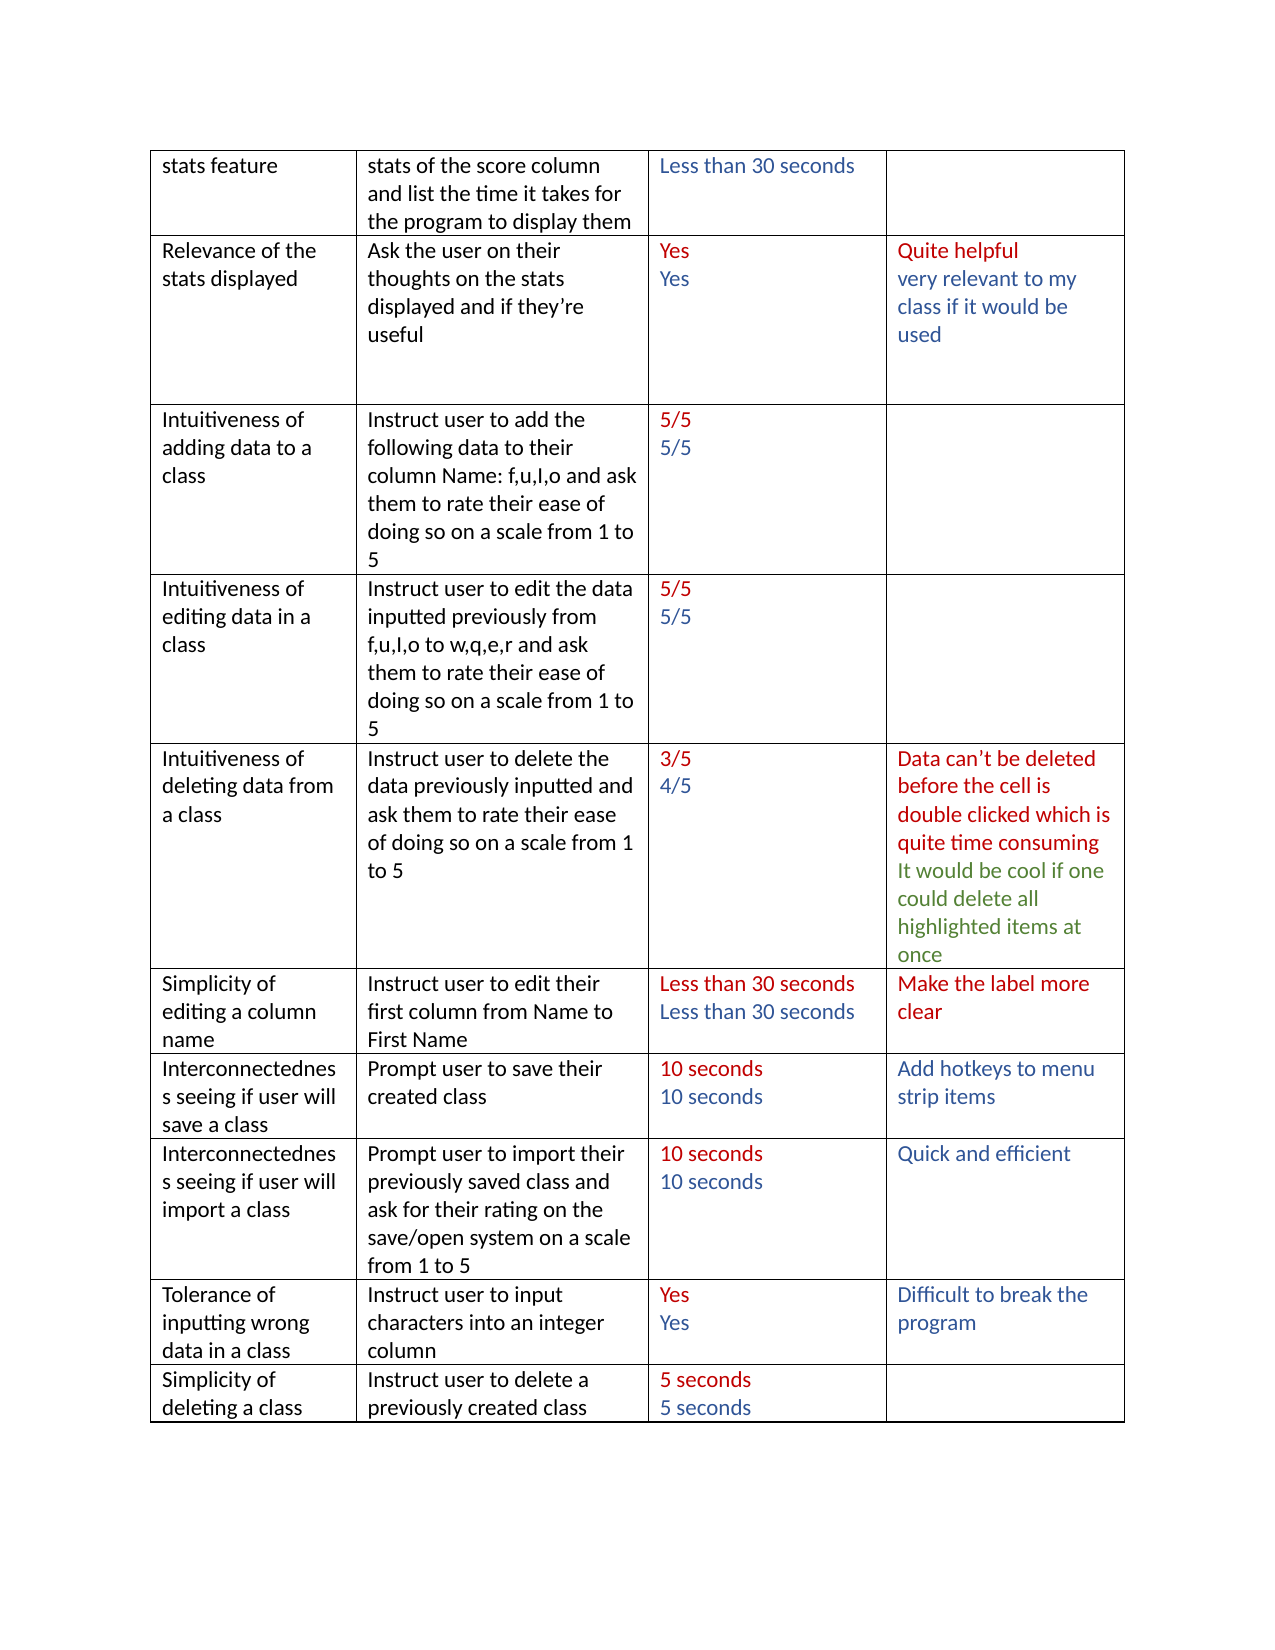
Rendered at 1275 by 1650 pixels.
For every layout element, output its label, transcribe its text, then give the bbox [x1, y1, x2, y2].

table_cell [649, 151, 886, 235]
table_cell Less than 30 seconds Less than 30 seconds [649, 969, 886, 1053]
table_cell 10 seconds 10 seconds [649, 1054, 886, 1138]
table_cell Quick and efficient [887, 1139, 1124, 1279]
table_cell Intuitiveness of adding data to a class [151, 405, 356, 573]
table_cell Add hotkeys to menu strip items [887, 1054, 1124, 1138]
table_cell Quite helpful very relevant to my class if it would be used [887, 236, 1124, 404]
table_cell Intuitiveness of deleting data from a class [151, 744, 356, 968]
table_cell Interconnectedness seeing if user will save a class [151, 1054, 356, 1138]
table_cell Prompt user to import their previously saved class and ask for their rating on the save/open system on a scale from 1 to 5 [357, 1139, 648, 1279]
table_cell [357, 151, 648, 235]
table_cell 10 seconds 10 seconds [649, 1139, 886, 1279]
table_cell Make the label more clear [887, 969, 1124, 1053]
table_cell Difficult to break the program [887, 1280, 1124, 1364]
table_cell 5/5 5/5 [649, 405, 886, 573]
table_cell Simplicity of editing a column name [151, 969, 356, 1053]
table_cell Data can’t be deleted before the cell is double clicked which is quite time consuming It would be cool if one could delete all highlighted items at once [887, 744, 1124, 968]
table_cell Relevance of the stats displayed [151, 236, 356, 404]
table_cell Yes Yes [649, 236, 886, 404]
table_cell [151, 151, 356, 235]
table_cell [887, 1365, 1124, 1421]
table_cell Instruct user to edit their first column from Name to First Name [357, 969, 648, 1053]
table_cell 5 seconds 5 seconds [649, 1365, 886, 1421]
table_cell Ask the user on their thoughts on the stats displayed and if they’re useful [357, 236, 648, 404]
table_cell Instruct user to delete the data previously inputted and ask them to rate their ease of doing so on a scale from 1 to 5 [357, 744, 648, 968]
table_cell [887, 405, 1124, 573]
table_cell Intuitiveness of editing data in a class [151, 575, 356, 743]
table_cell Tolerance of inputting wrong data in a class [151, 1280, 356, 1364]
table_cell Prompt user to save their created class [357, 1054, 648, 1138]
table_cell 3/5 4/5 [649, 744, 886, 968]
table_cell Yes Yes [649, 1280, 886, 1364]
table_cell [887, 575, 1124, 743]
table_cell [887, 151, 1124, 235]
table_cell Interconnectedness seeing if user will import a class [151, 1139, 356, 1279]
table_cell Simplicity of deleting a class [151, 1365, 356, 1421]
table_cell Instruct user to delete a previously created class [357, 1365, 648, 1421]
table_cell Instruct user to input characters into an integer column [357, 1280, 648, 1364]
table_cell Instruct user to edit the data inputted previously from f,u,I,o to w,q,e,r and ask them to rate their ease of doing so on a scale from 1 to 5 [357, 575, 648, 743]
table_cell Instruct user to add the following data to their column Name: f,u,I,o and ask them to rate their ease of doing so on a scale from 1 to 5 [357, 405, 648, 573]
table_cell 5/5 5/5 [649, 575, 886, 743]
